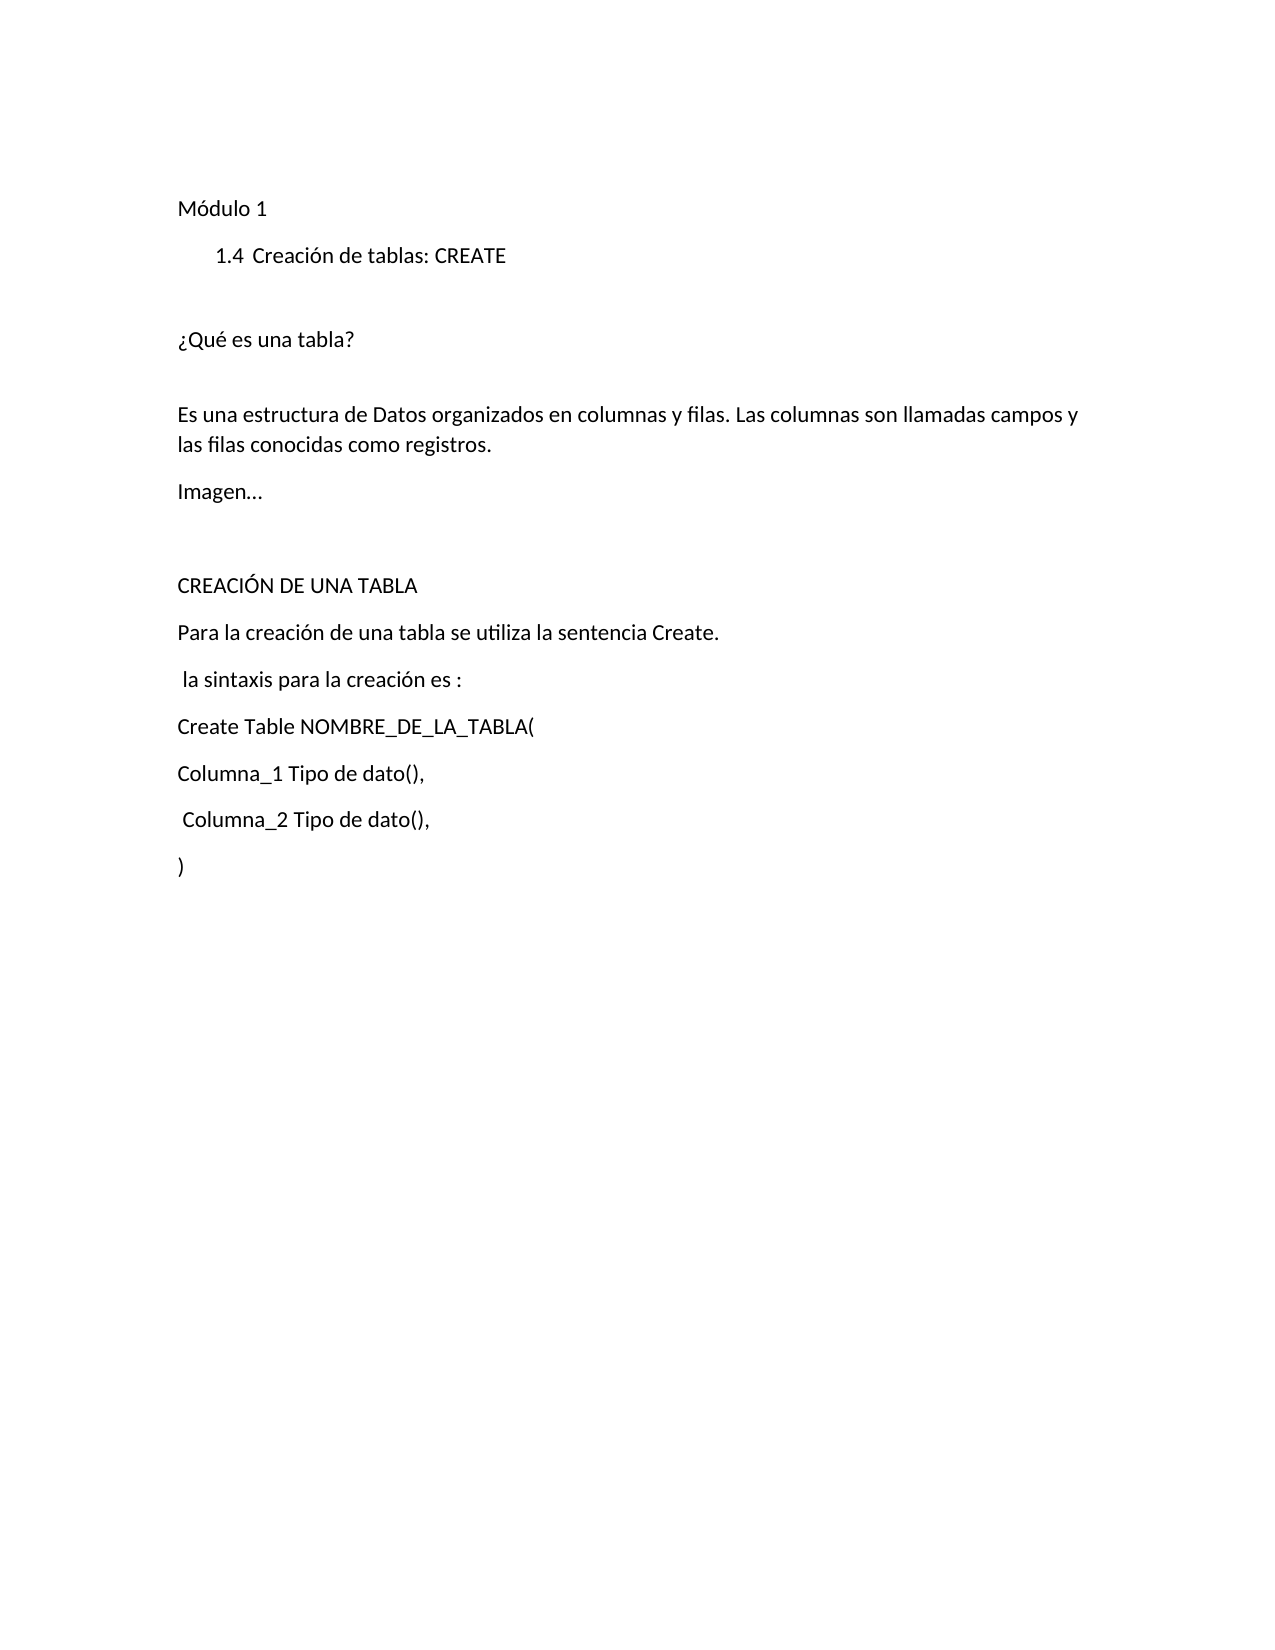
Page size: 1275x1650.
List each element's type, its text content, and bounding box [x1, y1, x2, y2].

text Para la creación de una tabla se utiliza la sentencia Create. [177, 618, 1098, 646]
text Columna_2 Tipo de dato(), [177, 806, 1098, 833]
text Imagen… [177, 477, 1098, 505]
text ¿Qué es una tabla? [177, 325, 1098, 353]
text ) [177, 852, 1098, 880]
text Es una estructura de Datos organizados en columnas y filas. Las columnas son llamadas campos y las filas conocidas como registros. [177, 400, 1098, 458]
text CREACIÓN DE UNA TABLA [177, 571, 1098, 599]
text la sintaxis para la creación es : [177, 665, 1098, 693]
list Creación de tablas: CREATE [215, 241, 1098, 269]
text Columna_1 Tipo de dato(), [177, 759, 1098, 787]
text Create Table NOMBRE_DE_LA_TABLA( [177, 712, 1098, 740]
text Módulo 1 [177, 194, 1098, 222]
